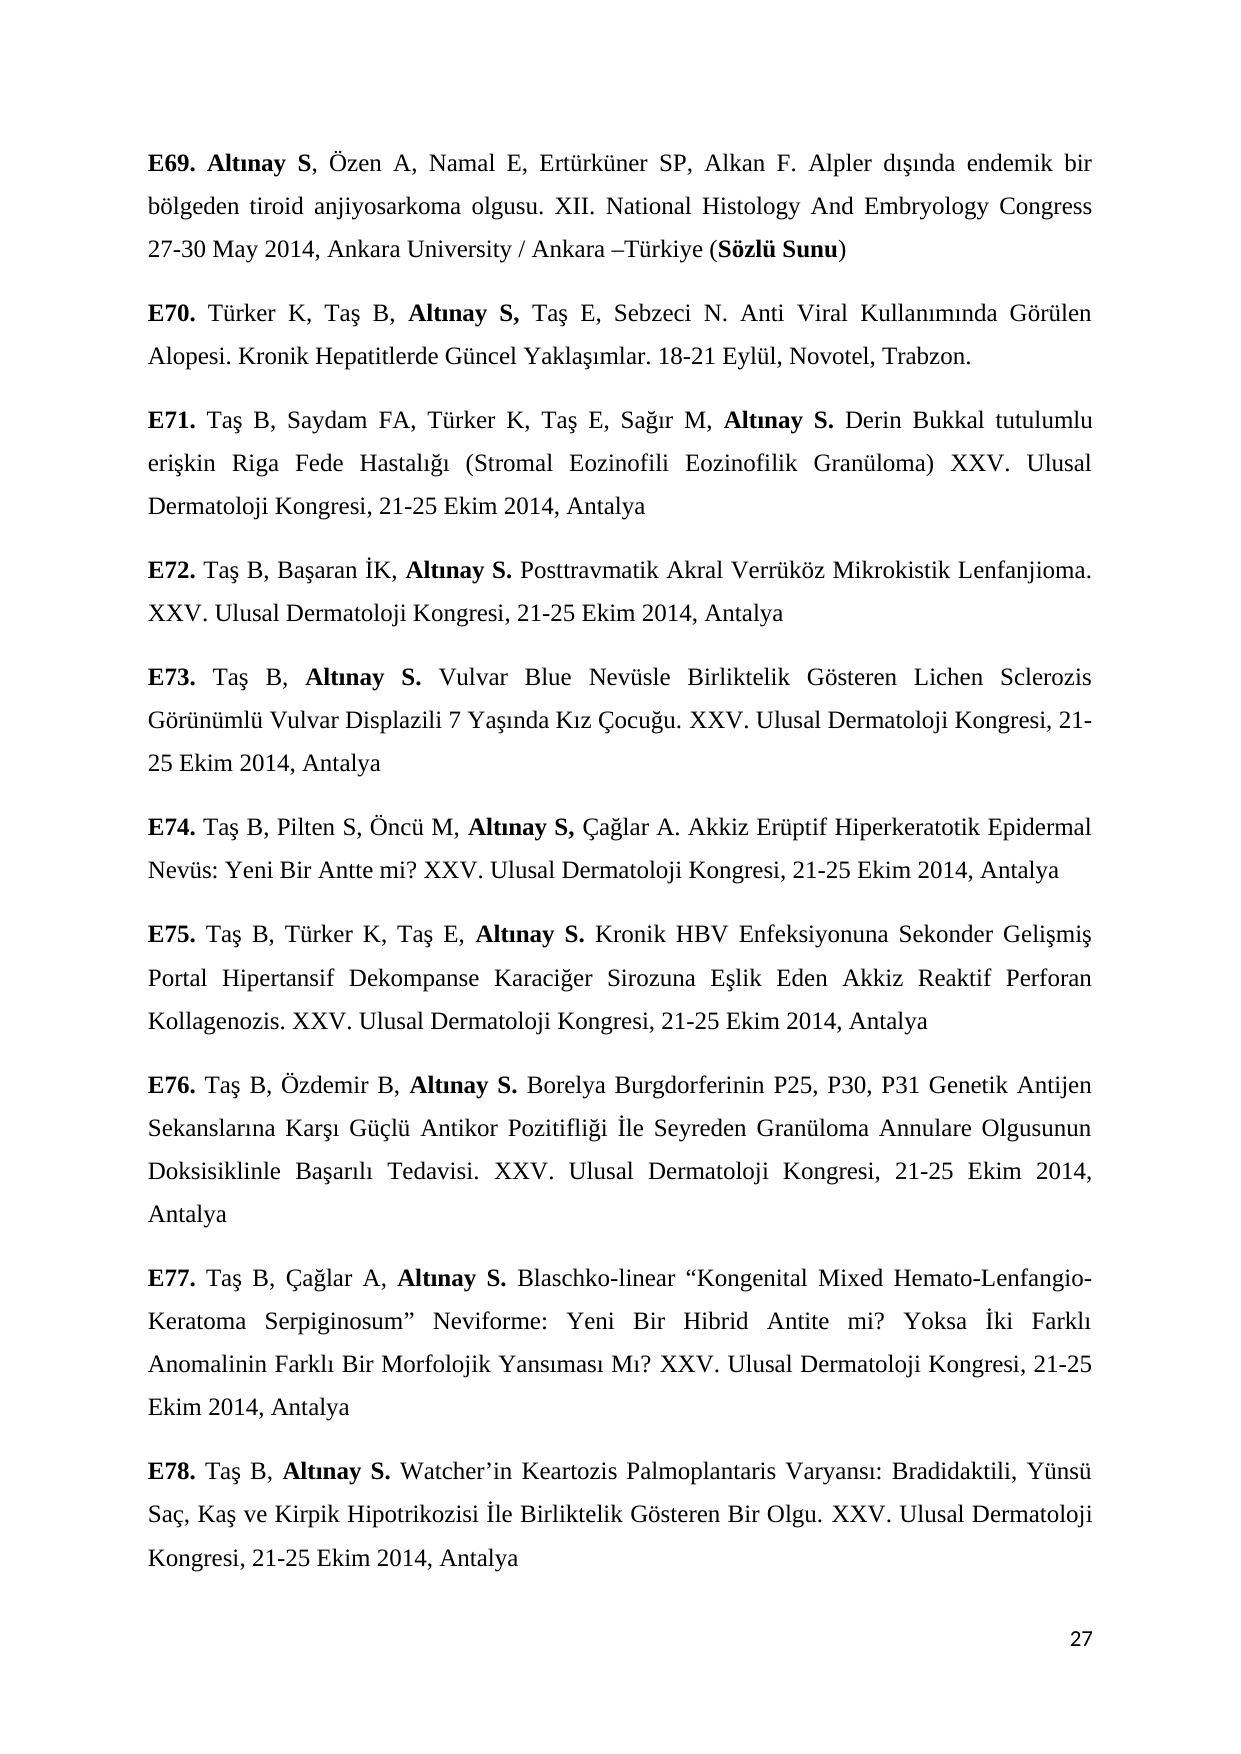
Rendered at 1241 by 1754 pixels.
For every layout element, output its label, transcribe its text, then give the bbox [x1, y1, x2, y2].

text E73. Taş B, Altınay S. Vulvar Blue Nevüsle Birliktelik Gösteren Lichen Sclerozis Görünümlü Vulvar Displazili 7 Yaşında Kız Çocuğu. XXV. Ulusal Dermatoloji Kongresi, 21-25 Ekim 2014, Antalya [148, 662, 1093, 777]
text E70. Türker K, Taş B, Altınay S, Taş E, Sebzeci N. Anti Viral Kullanımında Görülen Alopesi. Kronik Hepatitlerde Güncel Yaklaşımlar. 18-21 Eylül, Novotel, Trabzon. [148, 298, 1093, 370]
text E78. Taş B, Altınay S. Watcher’in Keartozis Palmoplantaris Varyansı: Bradidaktili, Yünsü Saç, Kaş ve Kirpik Hipotrikozisi İle Birliktelik Gösteren Bir Olgu. XXV. Ulusal Dermatoloji Kongresi, 21-25 Ekim 2014, Antalya [148, 1456, 1093, 1571]
text E71. Taş B, Saydam FA, Türker K, Taş E, Sağır M, Altınay S. Derin Bukkal tutulumlu erişkin Riga Fede Hastalığı (Stromal Eozinofili Eozinofilik Granüloma) XXV. Ulusal Dermatoloji Kongresi, 21-25 Ekim 2014, Antalya [148, 405, 1093, 520]
text E77. Taş B, Çağlar A, Altınay S. Blaschko-linear “Kongenital Mixed Hemato-Lenfangio-Keratoma Serpiginosum” Neviforme: Yeni Bir Hibrid Antite mi? Yoksa İki Farklı Anomalinin Farklı Bir Morfolojik Yansıması Mı? XXV. Ulusal Dermatoloji Kongresi, 21-25 Ekim 2014, Antalya [148, 1263, 1093, 1421]
text E75. Taş B, Türker K, Taş E, Altınay S. Kronik HBV Enfeksiyonuna Sekonder Gelişmiş Portal Hipertansif Dekompanse Karaciğer Sirozuna Eşlik Eden Akkiz Reaktif Perforan Kollagenozis. XXV. Ulusal Dermatoloji Kongresi, 21-25 Ekim 2014, Antalya [148, 919, 1093, 1034]
text E72. Taş B, Başaran İK, Altınay S. Posttravmatik Akral Verrüköz Mikrokistik Lenfanjioma. XXV. Ulusal Dermatoloji Kongresi, 21-25 Ekim 2014, Antalya [148, 555, 1093, 627]
text E74. Taş B, Pilten S, Öncü M, Altınay S, Çağlar A. Akkiz Erüptif Hiperkeratotik Epidermal Nevüs: Yeni Bir Antte mi? XXV. Ulusal Dermatoloji Kongresi, 21-25 Ekim 2014, Antalya [148, 812, 1093, 884]
text E69. Altınay S, Özen A, Namal E, Ertürküner SP, Alkan F. Alpler dışında endemik bir bölgeden tiroid anjiyosarkoma olgusu. XII. National Histology And Embryology Congress 27-30 May 2014, Ankara University / Ankara –Türkiye (Sözlü Sunu) [148, 148, 1093, 263]
text E76. Taş B, Özdemir B, Altınay S. Borelya Burgdorferinin P25, P30, P31 Genetik Antijen Sekanslarına Karşı Güçlü Antikor Pozitifliği İle Seyreden Granüloma Annulare Olgusunun Doksisiklinle Başarılı Tedavisi. XXV. Ulusal Dermatoloji Kongresi, 21-25 Ekim 2014, Antalya [148, 1070, 1093, 1228]
